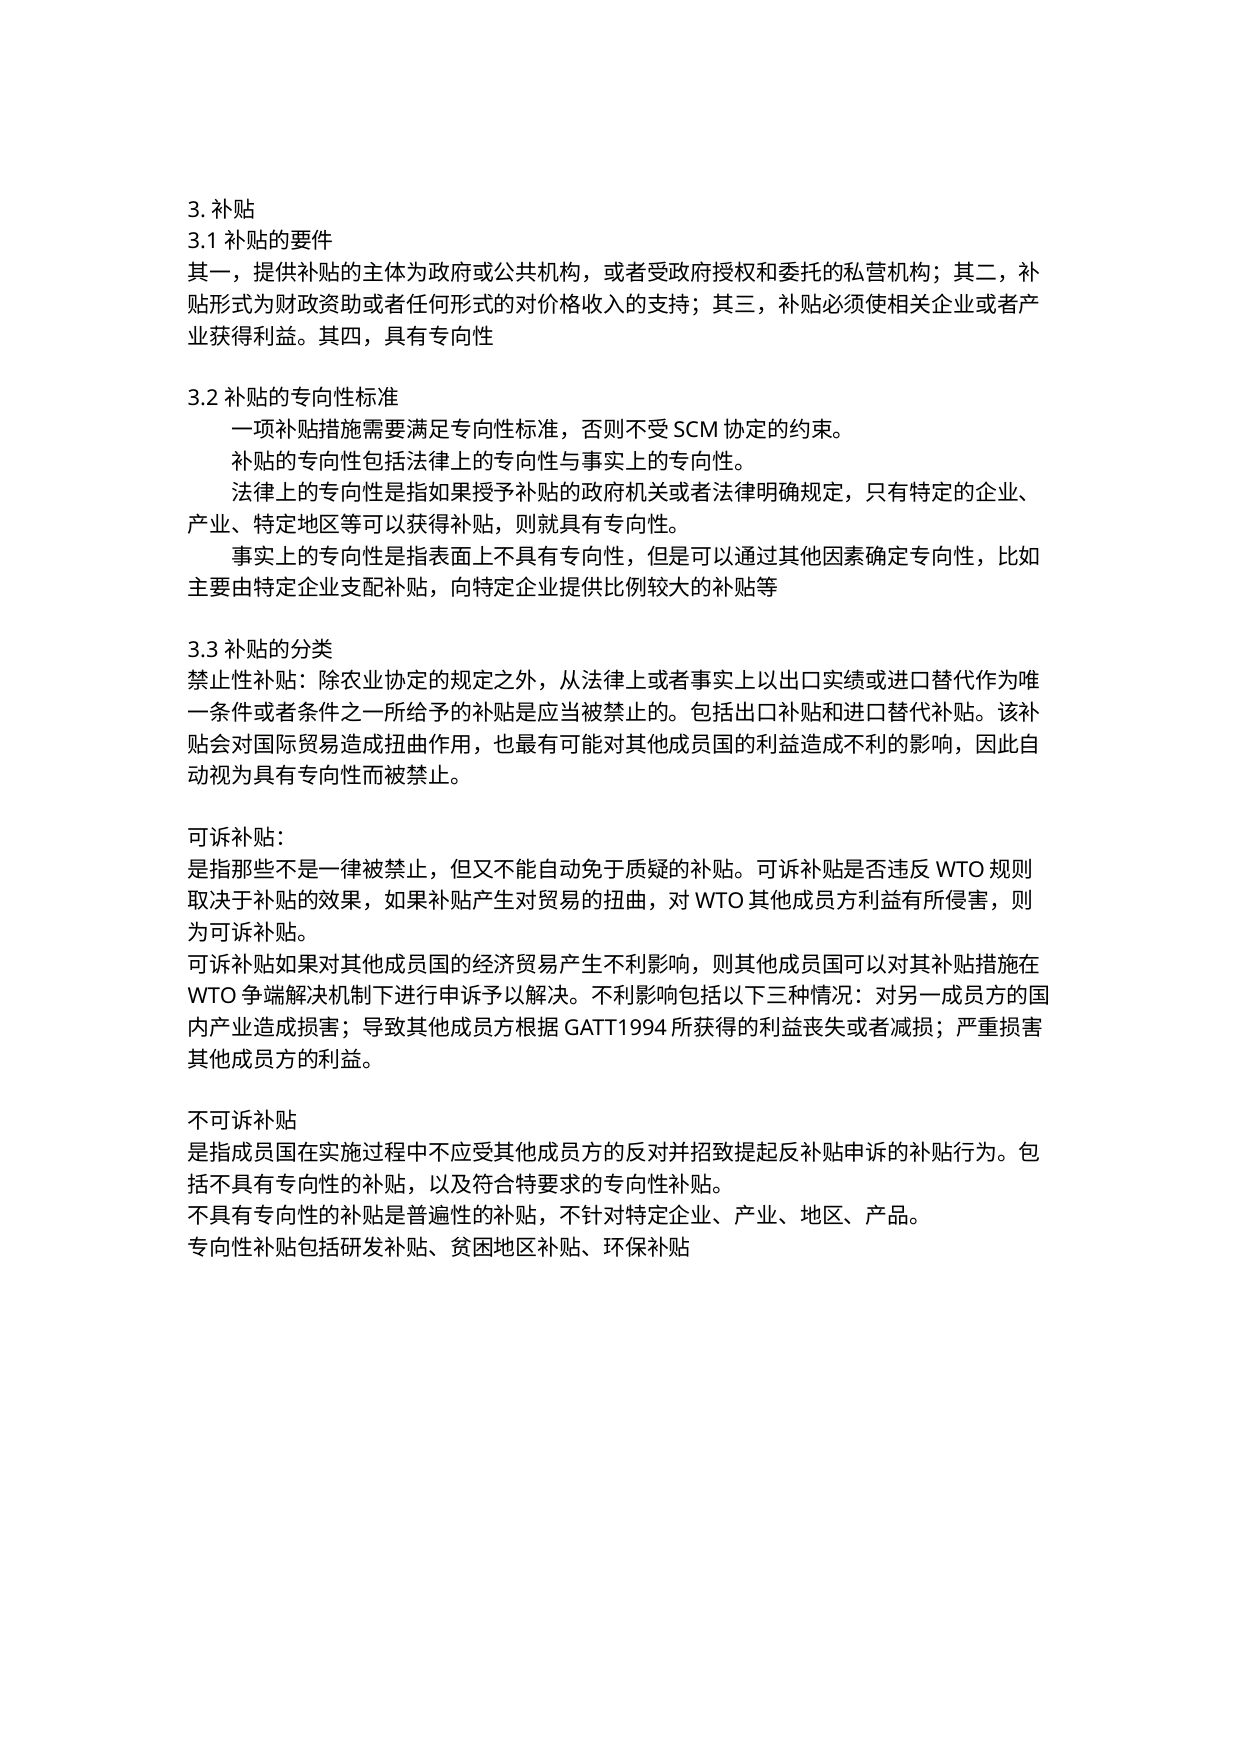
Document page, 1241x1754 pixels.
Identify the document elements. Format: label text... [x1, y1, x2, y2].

text 不可诉补贴 [187, 1103, 1053, 1135]
text 3.1 补贴的要件 [187, 223, 1053, 255]
text 专向性补贴包括研发补贴、贫困地区补贴、环保补贴 [187, 1230, 1053, 1262]
text 事实上的专向性是指表面上不具有专向性，但是可以通过其他因素确定专向性，比如主要由特定企业支配补贴，向特定企业提供比例较大的补贴等 [187, 539, 1053, 602]
text 3. 补贴 [187, 192, 1053, 223]
text 禁止性补贴：除农业协定的规定之外，从法律上或者事实上以出口实绩或进口替代作为唯一条件或者条件之一所给予的补贴是应当被禁止的。包括出口补贴和进口替代补贴。该补贴会对国际贸易造成扭曲作用，也最有可能对其他成员国的利益造成不利的影响，因此自动视为具有专向性而被禁止。 [187, 663, 1053, 790]
text 是指成员国在实施过程中不应受其他成员方的反对并招致提起反补贴申诉的补贴行为。包括不具有专向性的补贴，以及符合特要求的专向性补贴。 [187, 1135, 1053, 1198]
text 3.3 补贴的分类 [187, 632, 1053, 663]
text 法律上的专向性是指如果授予补贴的政府机关或者法律明确规定，只有特定的企业、产业、特定地区等可以获得补贴，则就具有专向性。 [187, 475, 1053, 539]
text 可诉补贴： [187, 820, 1053, 852]
text 是指那些不是一律被禁止，但又不能自动免于质疑的补贴。可诉补贴是否违反WTO规则取决于补贴的效果，如果补贴产生对贸易的扭曲，对WTO其他成员方利益有所侵害，则为可诉补贴。 [187, 852, 1053, 947]
text 3.2 补贴的专向性标准 [187, 380, 1053, 412]
text 补贴的专向性包括法律上的专向性与事实上的专向性。 [187, 444, 1053, 475]
text 不具有专向性的补贴是普遍性的补贴，不针对特定企业、产业、地区、产品。 [187, 1198, 1053, 1230]
text 一项补贴措施需要满足专向性标准，否则不受SCM协定的约束。 [187, 412, 1053, 444]
text 其一，提供补贴的主体为政府或公共机构，或者受政府授权和委托的私营机构；其二，补贴形式为财政资助或者任何形式的对价格收入的支持；其三，补贴必须使相关企业或者产业获得利益。其四，具有专向性 [187, 255, 1053, 350]
text 可诉补贴如果对其他成员国的经济贸易产生不利影响，则其他成员国可以对其补贴措施在WTO争端解决机制下进行申诉予以解决。不利影响包括以下三种情况：对另一成员方的国内产业造成损害；导致其他成员方根据GATT1994所获得的利益丧失或者减损；严重损害其他成员方的利益。 [187, 947, 1053, 1074]
